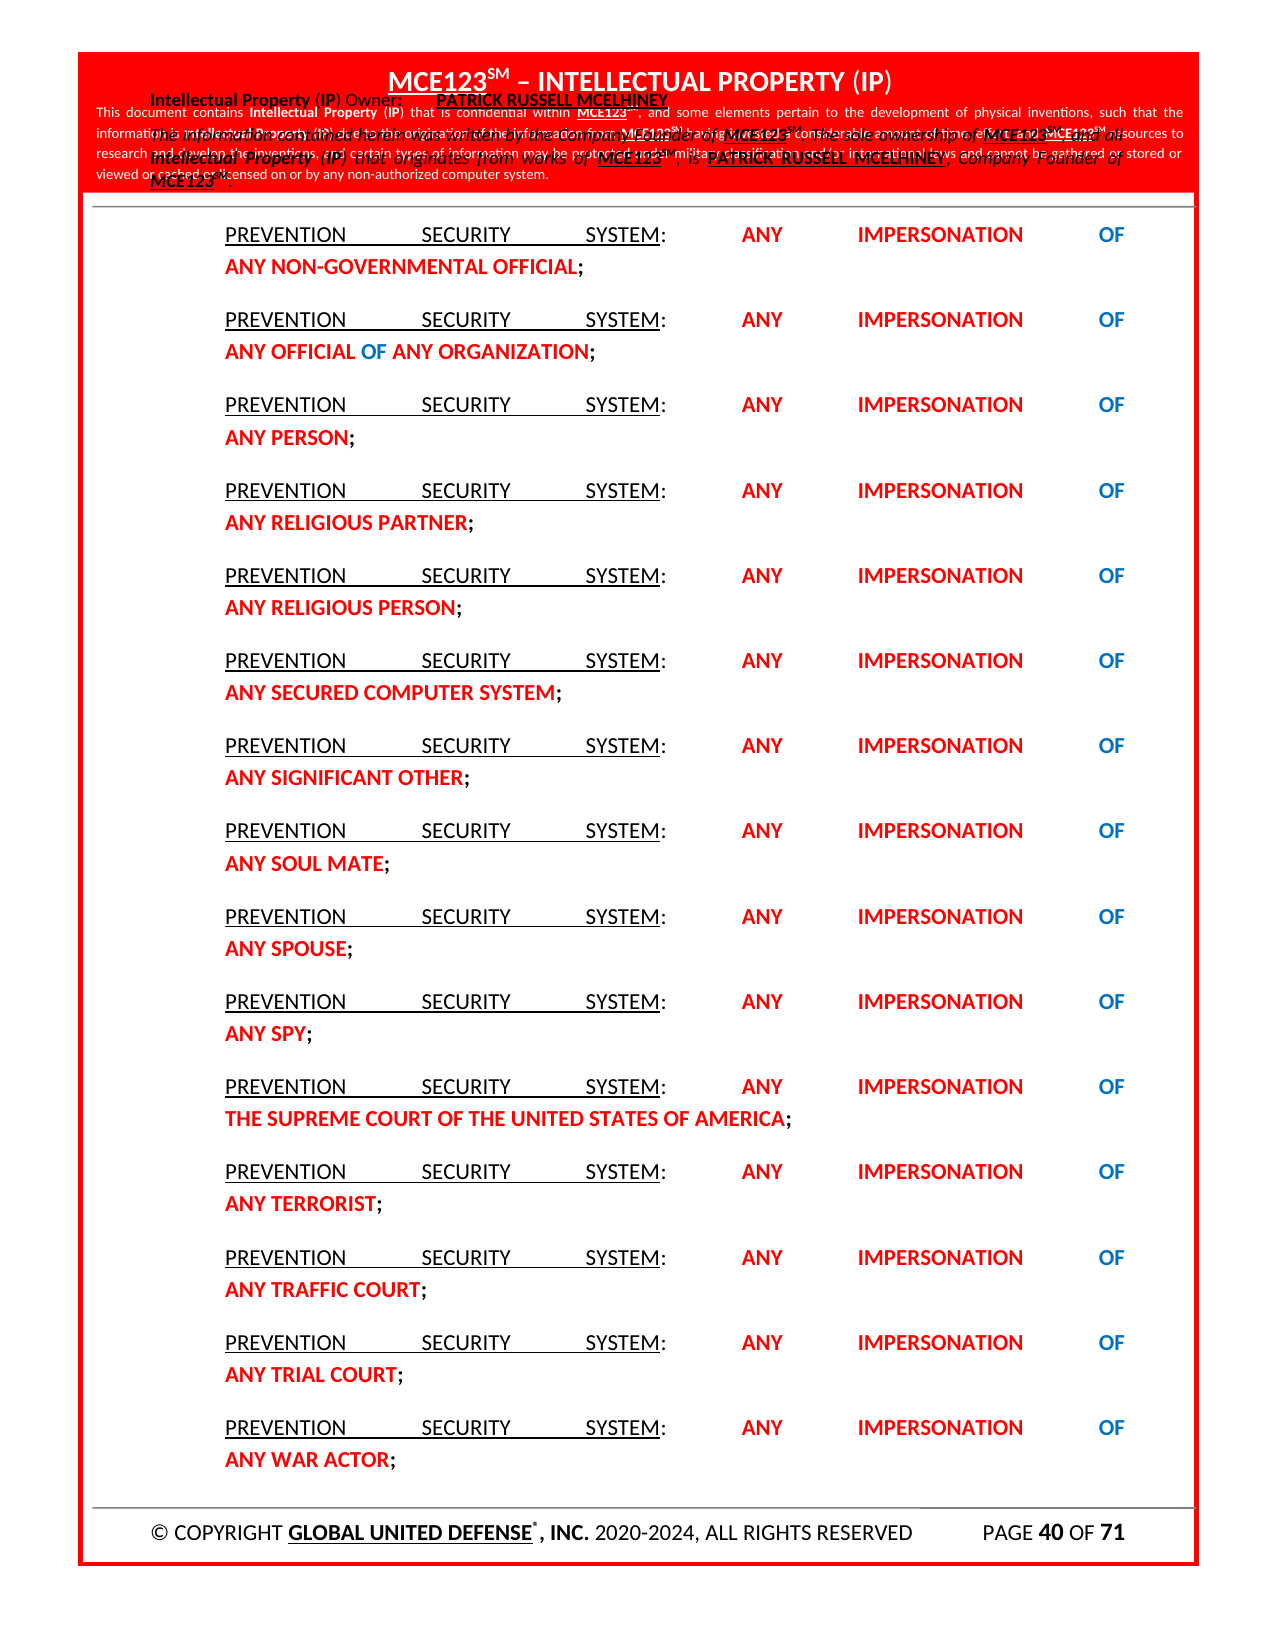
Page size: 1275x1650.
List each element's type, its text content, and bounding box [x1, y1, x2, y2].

text PREVENTION SECURITY SYSTEM: ANY IMPERSONATION OF ANY SPOUSE; [225, 902, 1125, 962]
text PREVENTION SECURITY SYSTEM: ANY IMPERSONATION OF ANY TRAFFIC COURT; [225, 1243, 1125, 1303]
text PREVENTION SECURITY SYSTEM: ANY IMPERSONATION OF ANY RELIGIOUS PERSON; [225, 561, 1125, 621]
text PREVENTION SECURITY SYSTEM: ANY IMPERSONATION OF ANY SECURED COMPUTER SYSTEM; [225, 646, 1125, 706]
text PREVENTION SECURITY SYSTEM: ANY IMPERSONATION OF ANY TERRORIST; [225, 1157, 1125, 1218]
text PREVENTION SECURITY SYSTEM: ANY IMPERSONATION OF ANY RELIGIOUS PARTNER; [225, 476, 1125, 536]
text PREVENTION SECURITY SYSTEM: ANY IMPERSONATION OF ANY SOUL MATE; [225, 817, 1125, 877]
text PREVENTION SECURITY SYSTEM: ANY IMPERSONATION OF ANY SIGNIFICANT OTHER; [225, 731, 1125, 792]
text PREVENTION SECURITY SYSTEM: ANY IMPERSONATION OF ANY SPY; [225, 987, 1125, 1047]
text PREVENTION SECURITY SYSTEM: ANY IMPERSONATION OF THE SUPREME COURT OF THE UNITED STATES OF AMERICA; [225, 1072, 1125, 1132]
text PREVENTION SECURITY SYSTEM: ANY IMPERSONATION OF ANY TRIAL COURT; [225, 1328, 1125, 1388]
text PREVENTION SECURITY SYSTEM: ANY IMPERSONATION OF ANY WAR ACTOR; [225, 1413, 1125, 1473]
text PREVENTION SECURITY SYSTEM: ANY IMPERSONATION OF ANY PERSON; [225, 391, 1125, 451]
text PREVENTION SECURITY SYSTEM: ANY IMPERSONATION OF ANY NON-GOVERNMENTAL OFFICIAL; [225, 220, 1125, 280]
text PREVENTION SECURITY SYSTEM: ANY IMPERSONATION OF ANY OFFICIAL OF ANY ORGANIZATION; [225, 305, 1125, 366]
